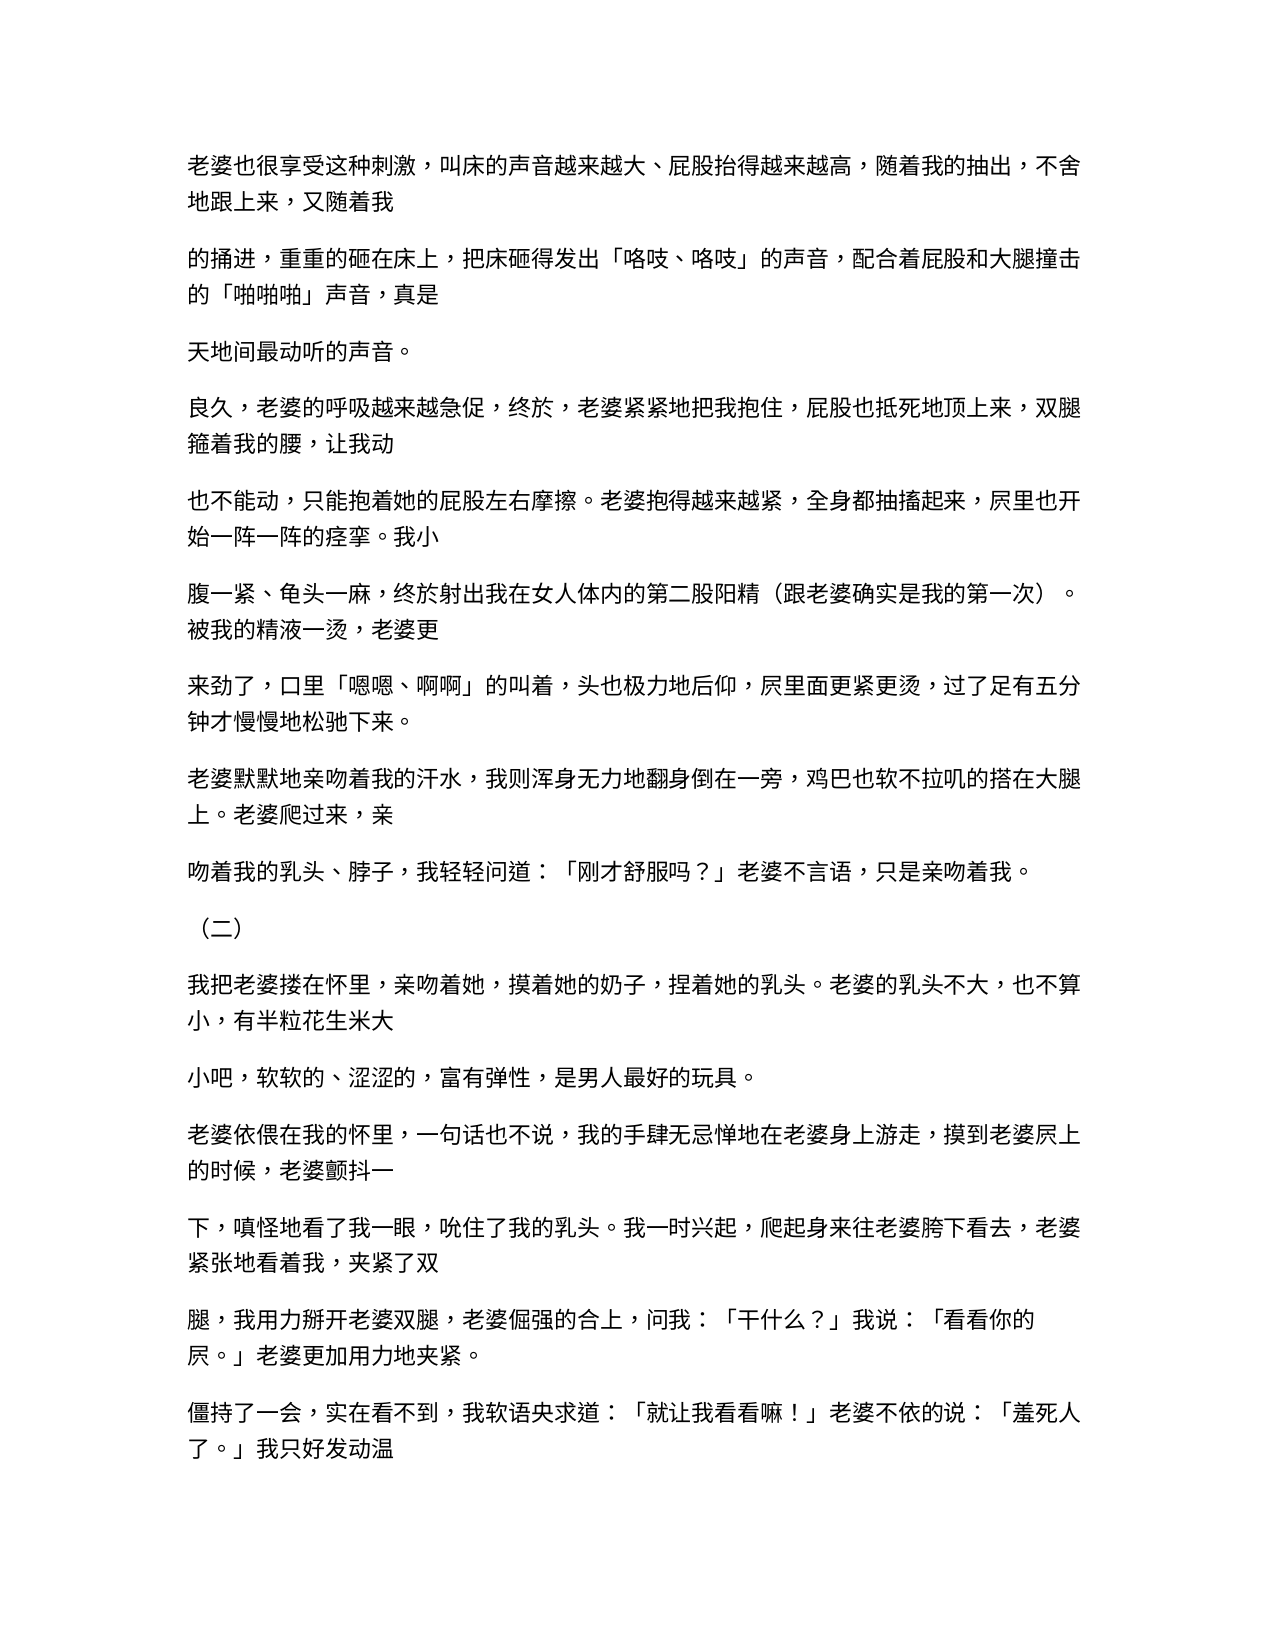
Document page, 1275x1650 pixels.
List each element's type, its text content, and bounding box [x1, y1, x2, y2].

text 也不能动，只能抱着她的屁股左右摩擦。老婆抱得越来越紧，全身都抽搐起来，屄里也开始一阵一阵的痉挛。我小 [187, 485, 1087, 552]
text 来劲了，口里「嗯嗯、啊啊」的叫着，头也极力地后仰，屄里面更紧更烫，过了足有五分钟才慢慢地松驰下来。 [187, 670, 1087, 737]
text 下，嗔怪地看了我一眼，吮住了我的乳头。我一时兴起，爬起身来往老婆胯下看去，老婆紧张地看着我，夹紧了双 [187, 1211, 1087, 1279]
text （二） [187, 912, 1087, 944]
text 僵持了一会，实在看不到，我软语央求道：「就让我看看嘛！」老婆不依的说：「羞死人了。」我只好发动温 [187, 1397, 1087, 1464]
text 老婆默默地亲吻着我的汗水，我则浑身无力地翻身倒在一旁，鸡巴也软不拉叽的搭在大腿上。老婆爬过来，亲 [187, 763, 1087, 830]
text 良久，老婆的呼吸越来越急促，终於，老婆紧紧地把我抱住，屁股也抵死地顶上来，双腿箍着我的腰，让我动 [187, 392, 1087, 459]
text 老婆依偎在我的怀里，一句话也不说，我的手肆无忌惮地在老婆身上游走，摸到老婆屄上的时候，老婆颤抖一 [187, 1119, 1087, 1186]
text 的捅进，重重的砸在床上，把床砸得发出「咯吱、咯吱」的声音，配合着屁股和大腿撞击的「啪啪啪」声音，真是 [187, 243, 1087, 310]
text 腿，我用力掰开老婆双腿，老婆倔强的合上，问我：「干什么？」我说：「看看你的屄。」老婆更加用力地夹紧。 [187, 1304, 1087, 1371]
text 小吧，软软的、涩涩的，富有弹性，是男人最好的玩具。 [187, 1062, 1087, 1093]
text 天地间最动听的声音。 [187, 335, 1087, 367]
text 老婆也很享受这种刺激，叫床的声音越来越大、屁股抬得越来越高，随着我的抽出，不舍地跟上来，又随着我 [187, 150, 1087, 217]
text 吻着我的乳头、脖子，我轻轻问道：「刚才舒服吗？」老婆不言语，只是亲吻着我。 [187, 856, 1087, 887]
text 腹一紧、龟头一麻，终於射出我在女人体内的第二股阳精（跟老婆确实是我的第一次）。被我的精液一烫，老婆更 [187, 578, 1087, 645]
text 我把老婆搂在怀里，亲吻着她，摸着她的奶子，捏着她的乳头。老婆的乳头不大，也不算小，有半粒花生米大 [187, 969, 1087, 1036]
